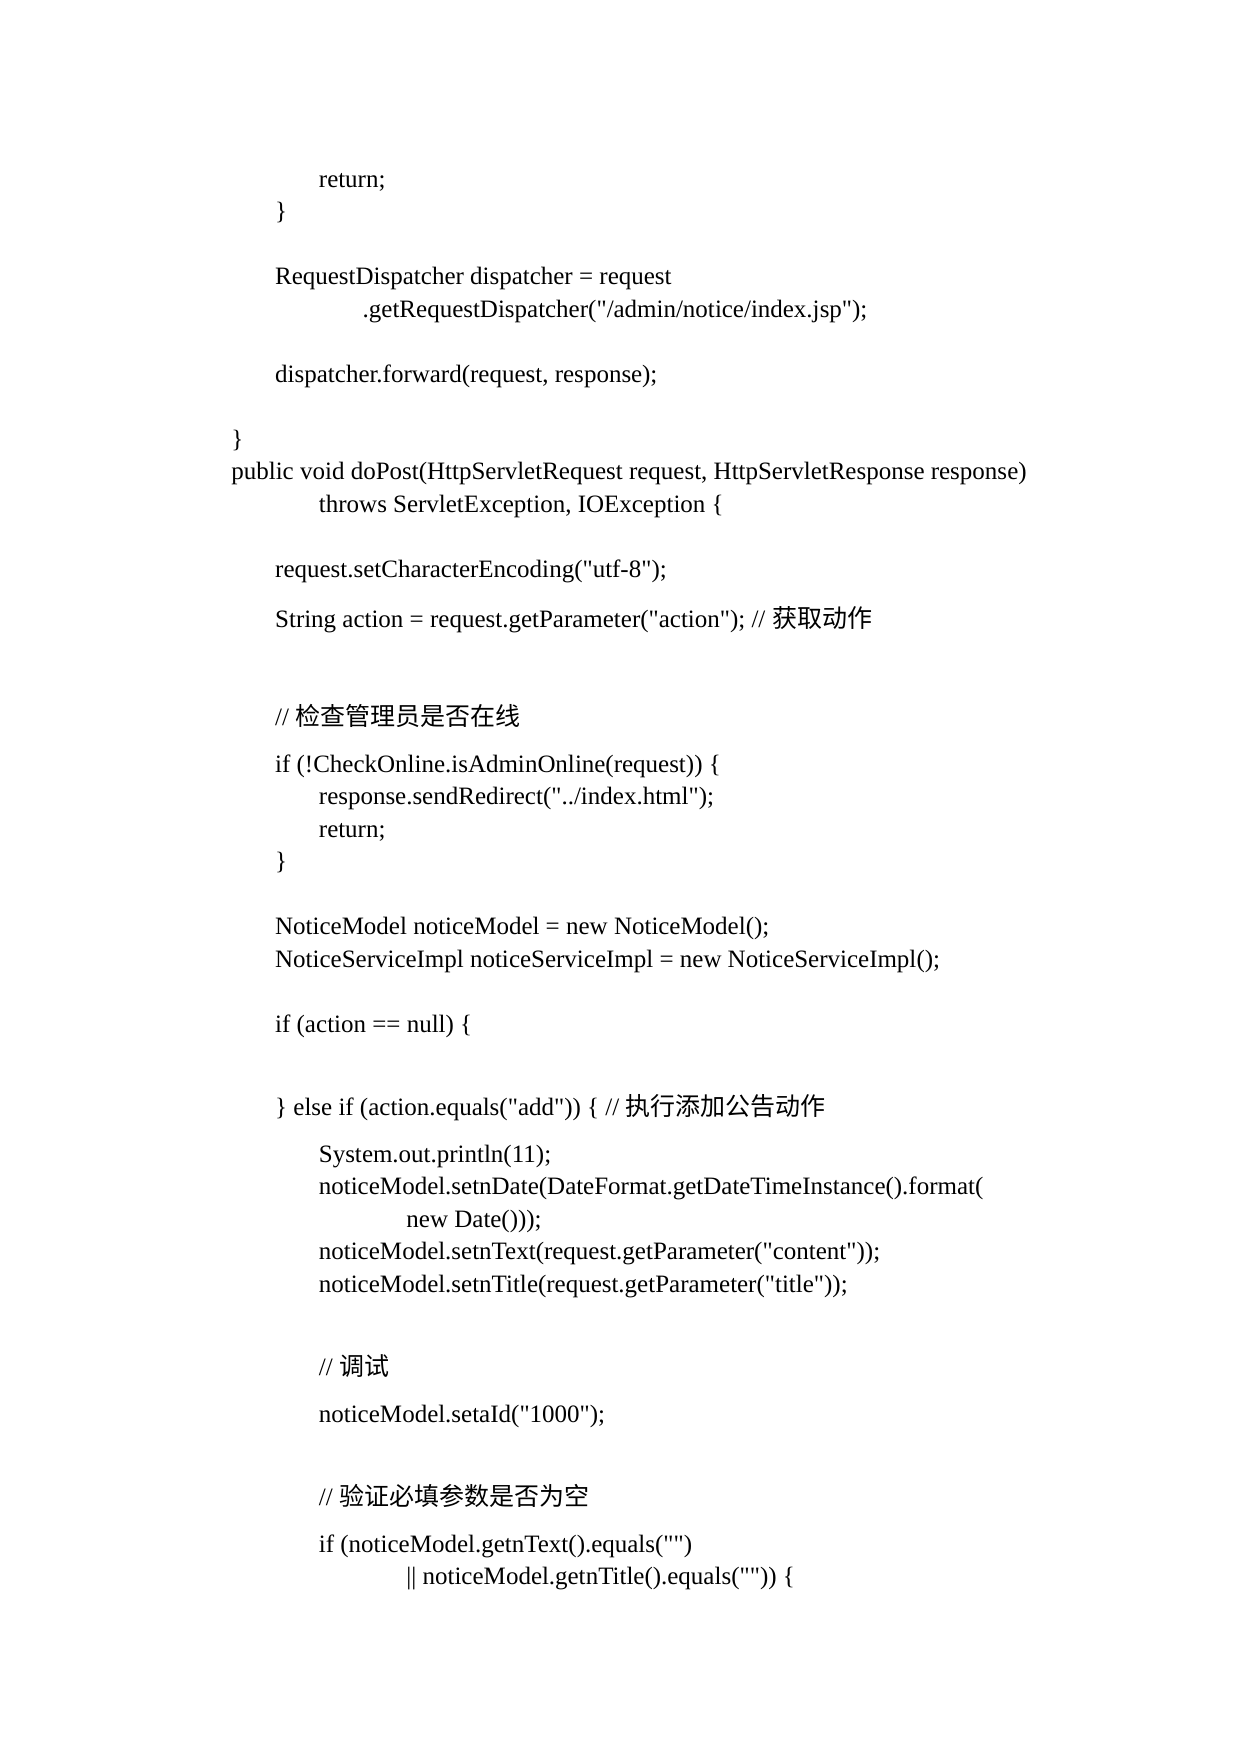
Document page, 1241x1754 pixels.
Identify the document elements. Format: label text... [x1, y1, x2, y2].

text } [187, 422, 1053, 454]
text } [187, 844, 1053, 877]
text .getRequestDispatcher("/admin/notice/index.jsp"); [187, 292, 1053, 324]
text // 调试 [187, 1332, 1053, 1397]
text noticeModel.setaId("1000"); [187, 1397, 1053, 1429]
text || noticeModel.getnTitle().equals("")) { [187, 1559, 1053, 1592]
text } [187, 194, 1053, 227]
text if (action == null) { [187, 1007, 1053, 1039]
text RequestDispatcher dispatcher = request [187, 259, 1053, 292]
text noticeModel.setnTitle(request.getParameter("title")); [187, 1267, 1053, 1299]
text NoticeModel noticeModel = new NoticeModel(); [187, 909, 1053, 942]
text if (noticeModel.getnText().equals("") [187, 1527, 1053, 1559]
text noticeModel.setnText(request.getParameter("content")); [187, 1234, 1053, 1267]
text NoticeServiceImpl noticeServiceImpl = new NoticeServiceImpl(); [187, 942, 1053, 974]
text throws ServletException, IOException { [187, 487, 1053, 519]
text // 检查管理员是否在线 [187, 682, 1053, 747]
text return; [187, 812, 1053, 844]
text noticeModel.setnDate(DateFormat.getDateTimeInstance().format( [187, 1169, 1053, 1202]
text public void doPost(HttpServletRequest request, HttpServletResponse response) [187, 454, 1053, 487]
text return; [187, 162, 1053, 194]
text request.setCharacterEncoding("utf-8"); [187, 552, 1053, 584]
text System.out.println(11); [187, 1137, 1053, 1169]
text if (!CheckOnline.isAdminOnline(request)) { [187, 747, 1053, 779]
text // 验证必填参数是否为空 [187, 1462, 1053, 1527]
text response.sendRedirect("../index.html"); [187, 779, 1053, 812]
text } else if (action.equals("add")) { // 执行添加公告动作 [187, 1072, 1053, 1137]
text dispatcher.forward(request, response); [187, 357, 1053, 389]
text new Date())); [187, 1202, 1053, 1234]
text String action = request.getParameter("action"); // 获取动作 [187, 584, 1053, 649]
